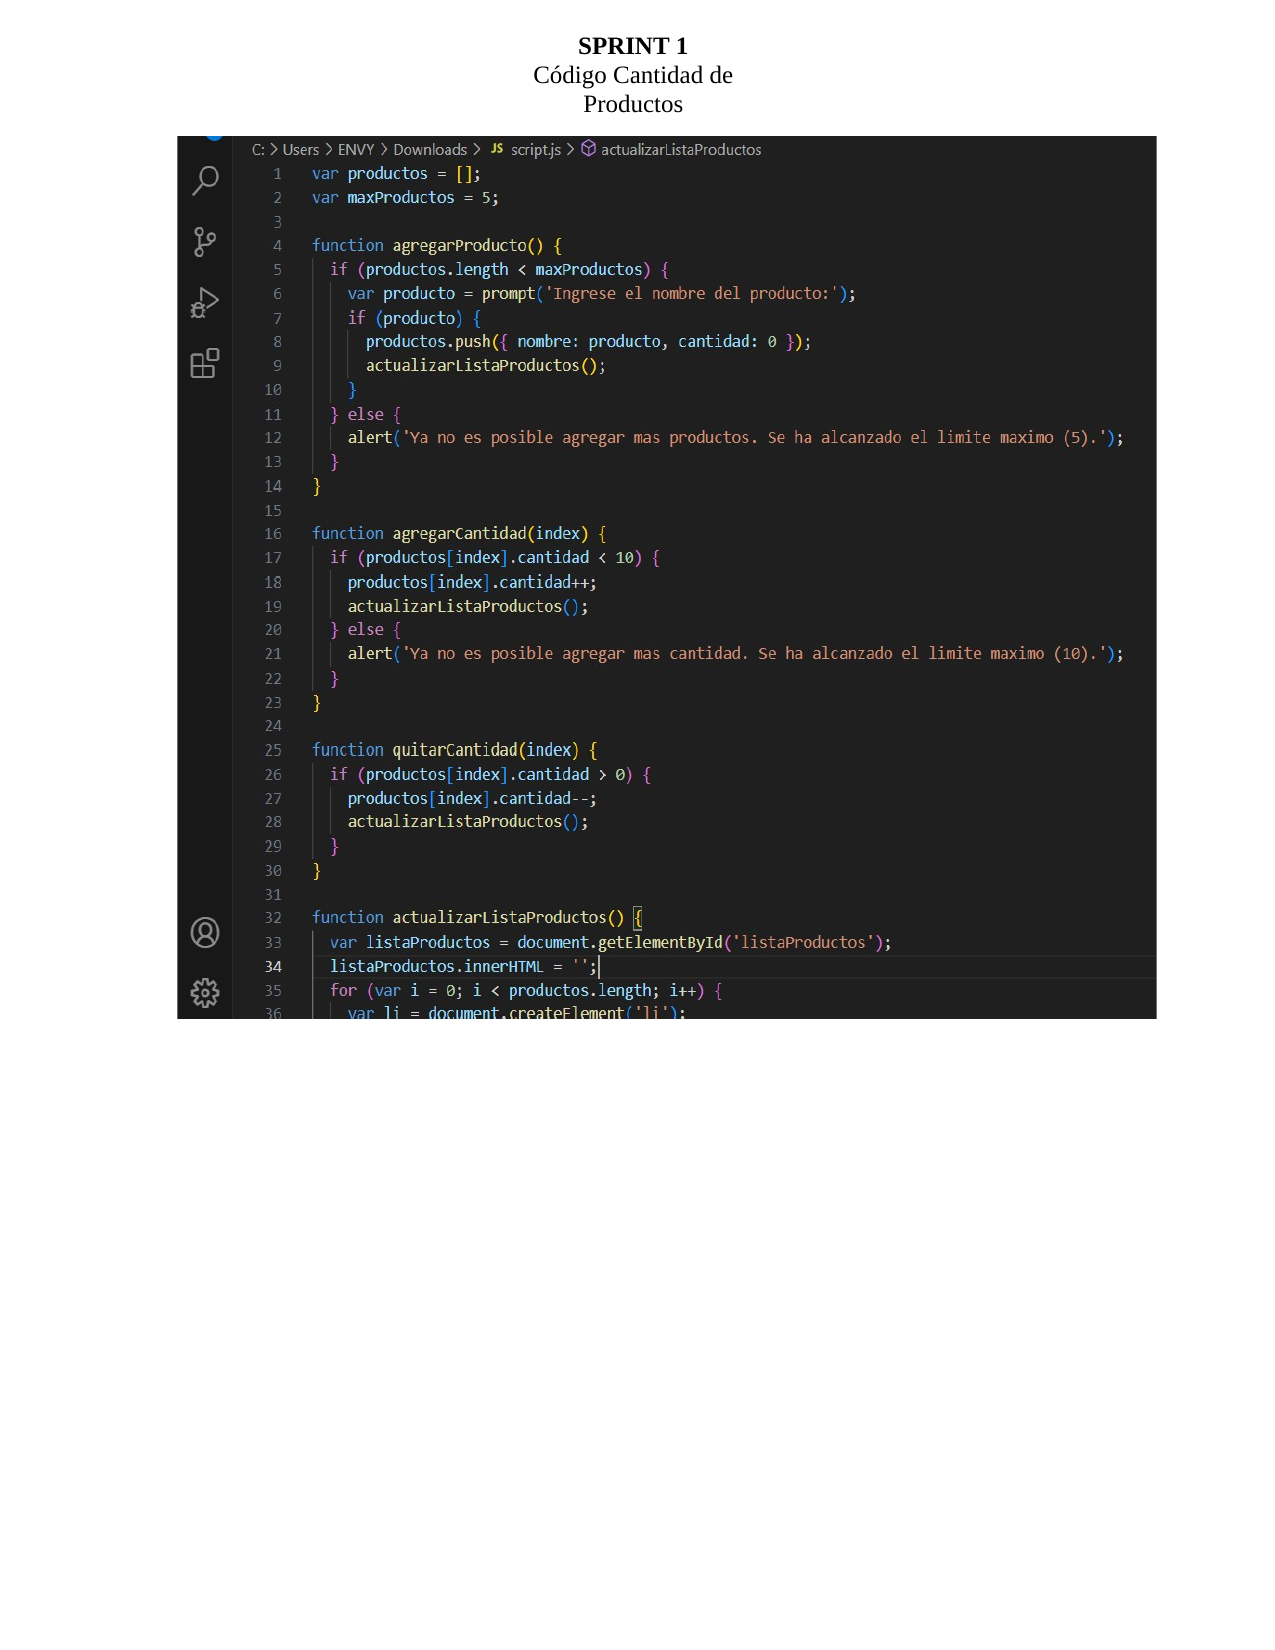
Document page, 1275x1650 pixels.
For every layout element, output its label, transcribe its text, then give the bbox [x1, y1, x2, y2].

text SPRINT 1 [498, 31, 768, 60]
text Código Cantidad de Productos [498, 60, 768, 117]
picture [177, 136, 1157, 1019]
